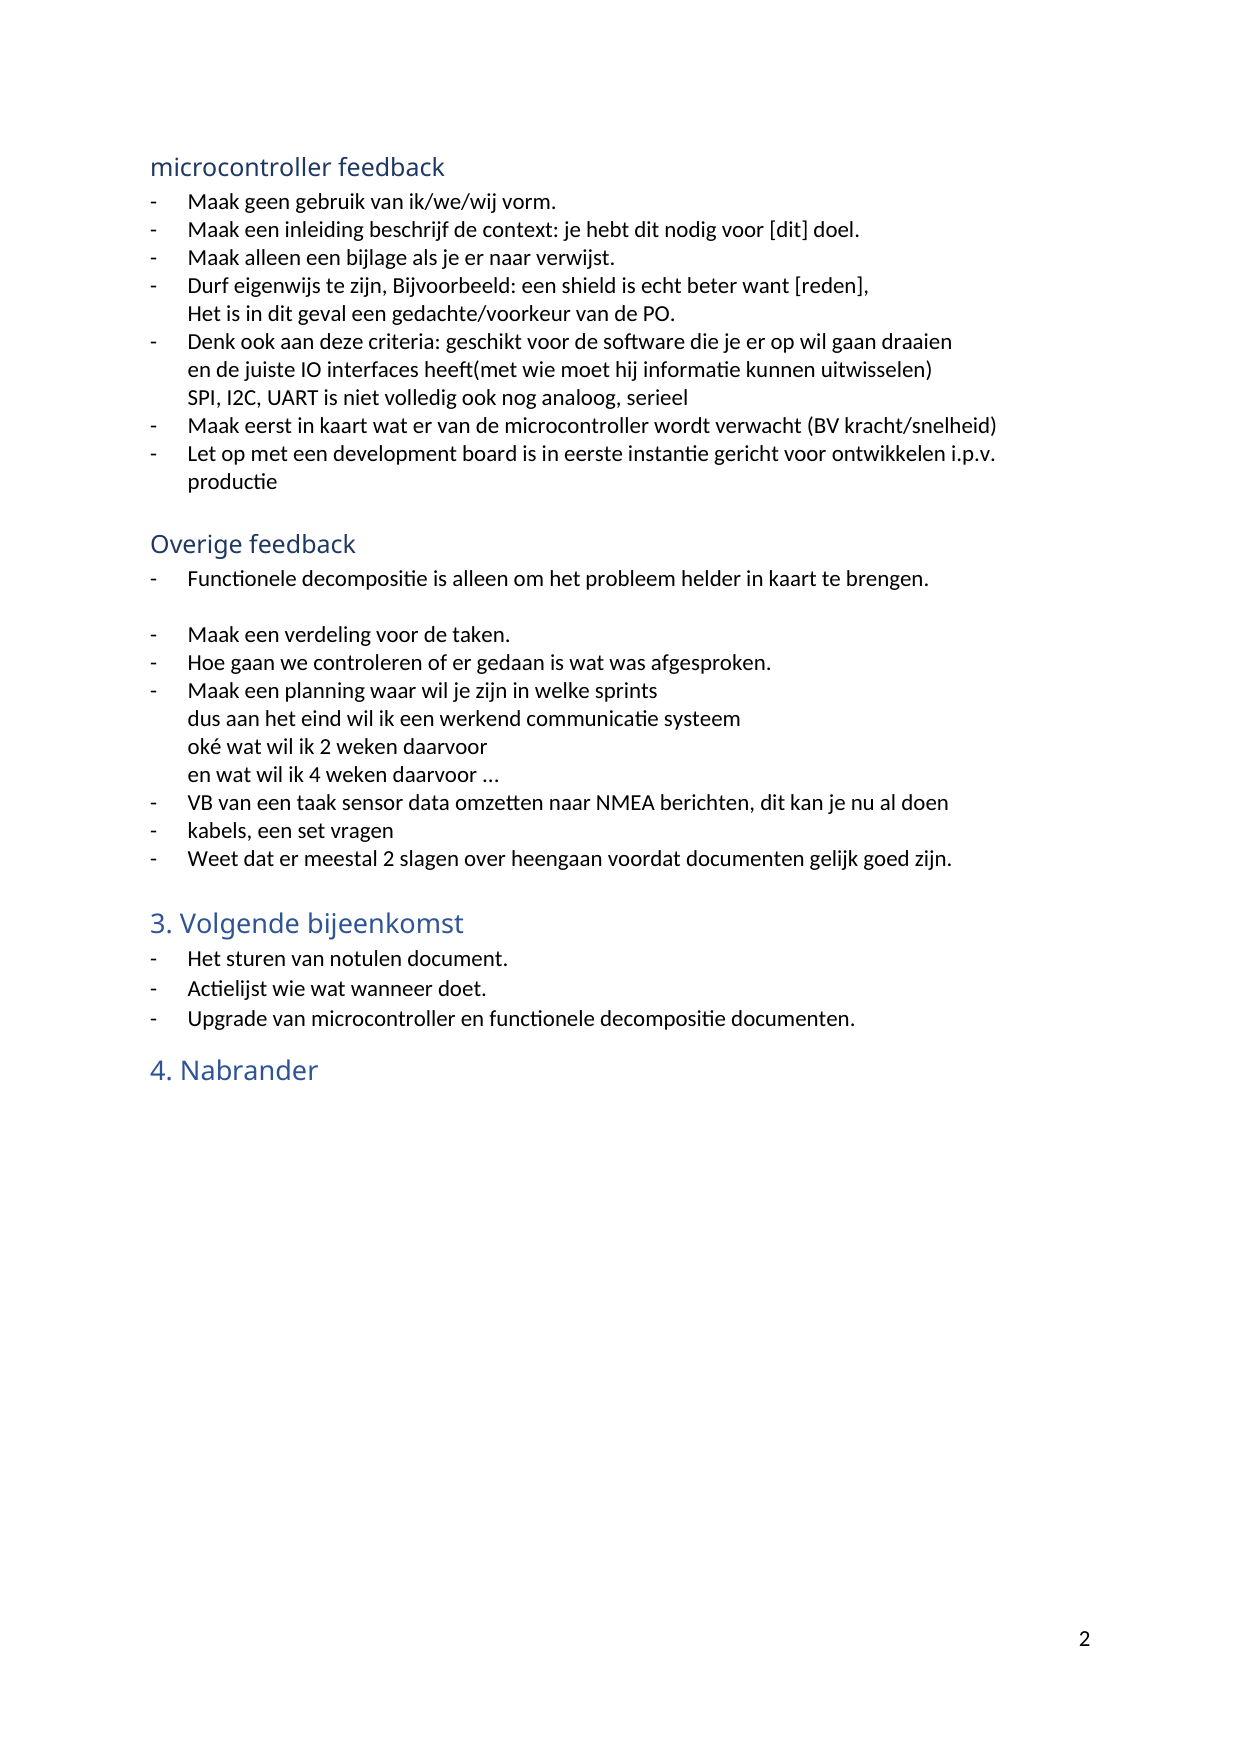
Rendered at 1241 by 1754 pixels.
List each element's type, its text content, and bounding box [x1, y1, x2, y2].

subtitle 4. Nabrander [150, 1051, 1090, 1088]
list Durf eigenwijs te zijn, Bijvoorbeeld: een shield is echt beter want [reden], Het is in dit geval een gedachte/voorkeur van de PO. [150, 271, 1090, 327]
list kabels, een set vragen [150, 816, 1090, 844]
list Actielijst wie wat wanneer doet. [150, 974, 1090, 1002]
text SPI, I2C, UART is niet volledig ook nog analoog, serieel [150, 383, 1090, 411]
list Hoe gaan we controleren of er gedaan is wat was afgesproken. [150, 648, 1090, 676]
subtitle Overige feedback [150, 527, 1090, 561]
list Maak een verdeling voor de taken. [150, 620, 1090, 648]
list Maak eerst in kaart wat er van de microcontroller wordt verwacht (BV kracht/snelheid) [150, 411, 1090, 439]
list Maak een planning waar wil je zijn in welke sprints [150, 676, 1090, 704]
subtitle microcontroller feedback [150, 150, 1090, 184]
list Denk ook aan deze criteria: geschikt voor de software die je er op wil gaan draaien [150, 327, 1090, 355]
list Let op met een development board is in eerste instantie gericht voor ontwikkelen i.p.v. productie [150, 439, 1090, 495]
list Functionele decompositie is alleen om het probleem helder in kaart te brengen. [150, 564, 1090, 592]
list Het sturen van notulen document. [150, 944, 1090, 972]
list Maak een inleiding beschrijf de context: je hebt dit nodig voor [dit] doel. [150, 215, 1090, 243]
text en wat wil ik 4 weken daarvoor ... [150, 760, 1090, 788]
list Upgrade van microcontroller en functionele decompositie documenten. [150, 1004, 1090, 1033]
list VB van een taak sensor data omzetten naar NMEA berichten, dit kan je nu al doen [150, 788, 1090, 816]
text dus aan het eind wil ik een werkend communicatie systeem [150, 704, 1090, 732]
subtitle 3. Volgende bijeenkomst [150, 904, 1090, 941]
list Maak alleen een bijlage als je er naar verwijst. [150, 243, 1090, 271]
list Maak geen gebruik van ik/we/wij vorm. [150, 187, 1090, 215]
list Weet dat er meestal 2 slagen over heengaan voordat documenten gelijk goed zijn. [150, 844, 1090, 872]
text oké wat wil ik 2 weken daarvoor [150, 732, 1090, 760]
text en de juiste IO interfaces heeft(met wie moet hij informatie kunnen uitwisselen) [150, 355, 1090, 383]
